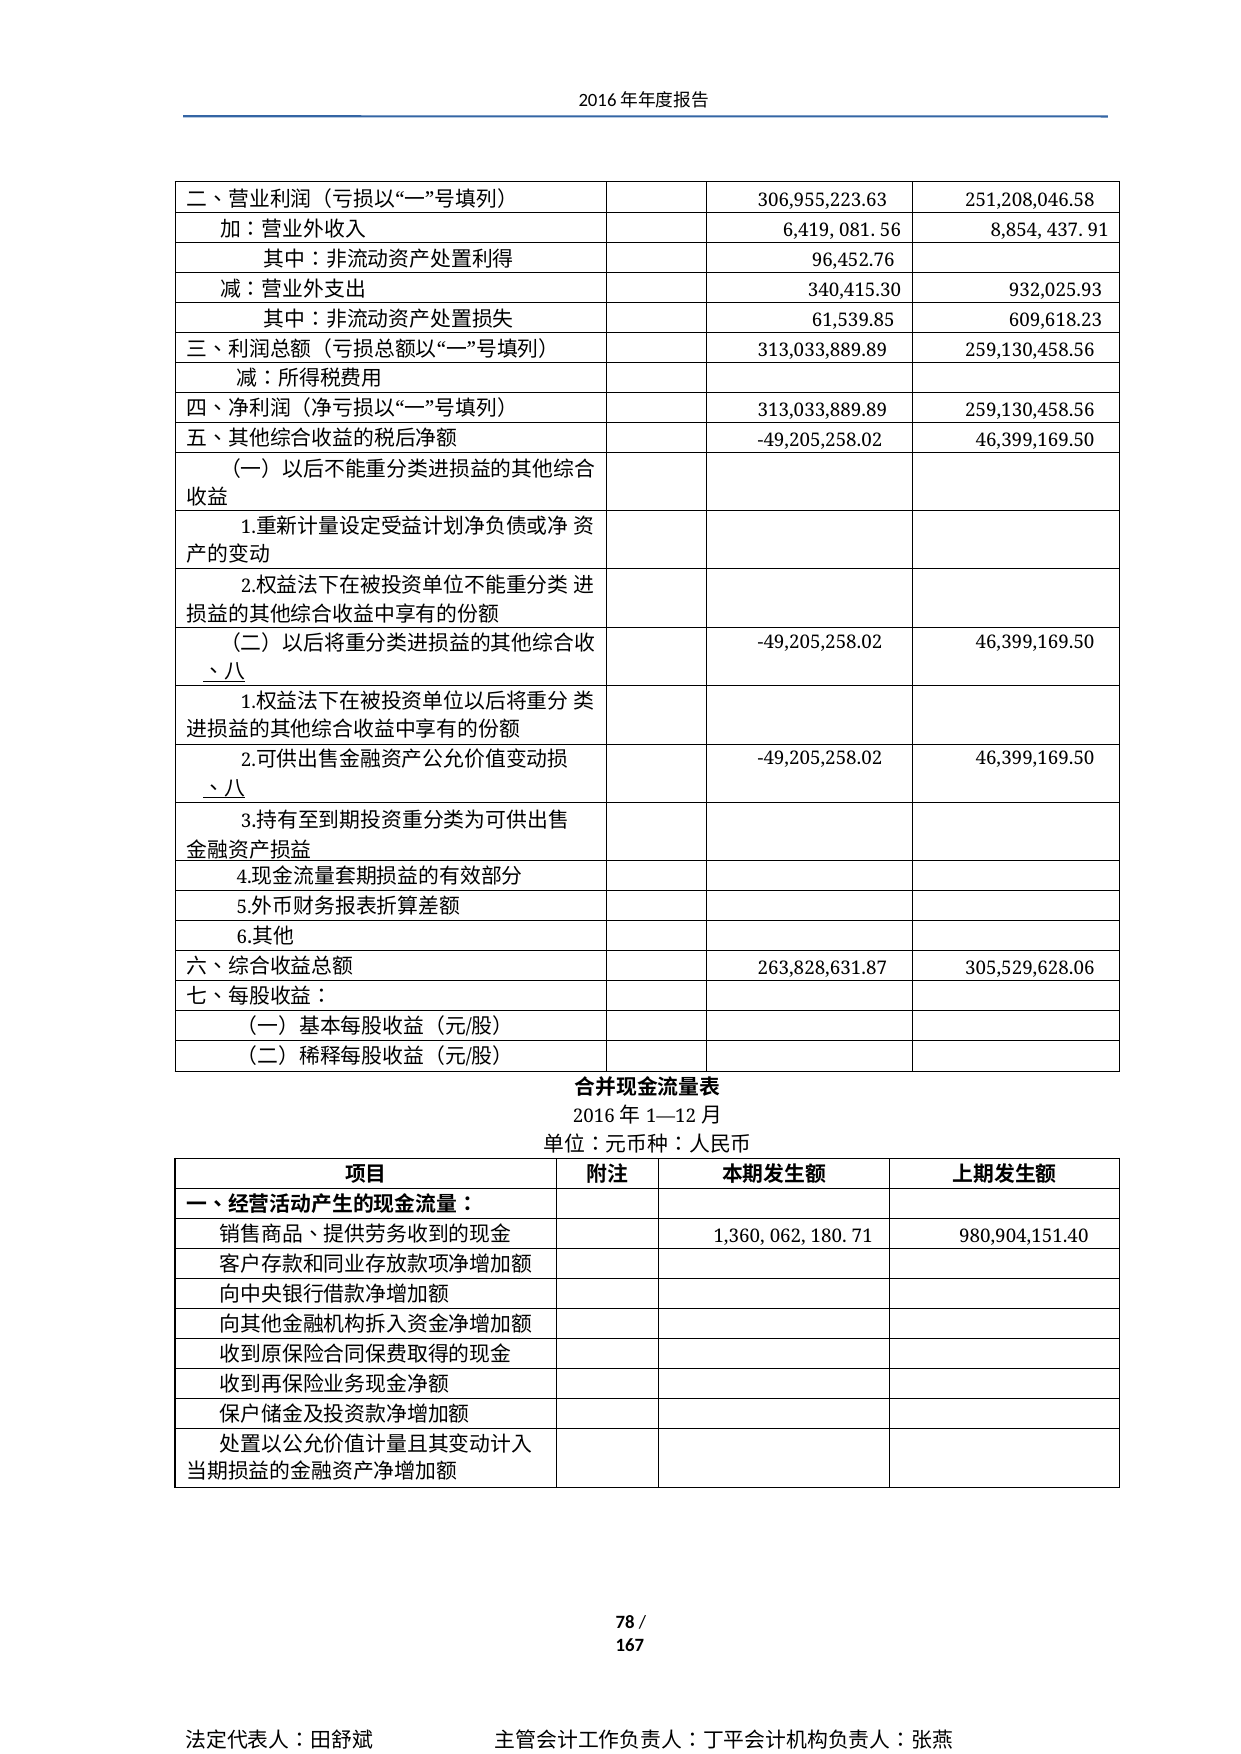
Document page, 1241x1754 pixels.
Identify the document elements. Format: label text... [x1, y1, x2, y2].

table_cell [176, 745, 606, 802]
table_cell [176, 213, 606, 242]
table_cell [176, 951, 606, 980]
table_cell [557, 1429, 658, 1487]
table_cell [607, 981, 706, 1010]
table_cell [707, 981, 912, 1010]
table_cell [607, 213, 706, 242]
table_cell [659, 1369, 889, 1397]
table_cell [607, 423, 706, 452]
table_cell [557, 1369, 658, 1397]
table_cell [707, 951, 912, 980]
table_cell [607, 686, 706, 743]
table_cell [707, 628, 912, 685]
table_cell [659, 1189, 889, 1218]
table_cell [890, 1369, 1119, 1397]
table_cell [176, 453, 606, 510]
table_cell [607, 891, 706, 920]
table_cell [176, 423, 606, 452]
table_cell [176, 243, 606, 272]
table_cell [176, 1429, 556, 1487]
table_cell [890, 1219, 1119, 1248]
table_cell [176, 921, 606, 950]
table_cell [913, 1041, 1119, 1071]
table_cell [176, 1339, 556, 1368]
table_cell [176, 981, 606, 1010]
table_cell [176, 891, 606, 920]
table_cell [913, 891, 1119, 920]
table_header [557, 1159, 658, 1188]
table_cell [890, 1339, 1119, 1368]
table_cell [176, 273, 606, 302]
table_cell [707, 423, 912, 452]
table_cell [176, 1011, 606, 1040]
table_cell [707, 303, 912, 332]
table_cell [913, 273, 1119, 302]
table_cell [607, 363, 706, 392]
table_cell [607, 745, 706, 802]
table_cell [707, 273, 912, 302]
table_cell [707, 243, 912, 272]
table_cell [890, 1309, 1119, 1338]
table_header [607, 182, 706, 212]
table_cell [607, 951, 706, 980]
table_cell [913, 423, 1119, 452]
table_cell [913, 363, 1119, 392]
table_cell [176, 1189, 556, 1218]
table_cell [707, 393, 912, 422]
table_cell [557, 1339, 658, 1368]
text 主管会计工作负责人：丁平会计机构负责人：张燕 [481, 1726, 966, 1754]
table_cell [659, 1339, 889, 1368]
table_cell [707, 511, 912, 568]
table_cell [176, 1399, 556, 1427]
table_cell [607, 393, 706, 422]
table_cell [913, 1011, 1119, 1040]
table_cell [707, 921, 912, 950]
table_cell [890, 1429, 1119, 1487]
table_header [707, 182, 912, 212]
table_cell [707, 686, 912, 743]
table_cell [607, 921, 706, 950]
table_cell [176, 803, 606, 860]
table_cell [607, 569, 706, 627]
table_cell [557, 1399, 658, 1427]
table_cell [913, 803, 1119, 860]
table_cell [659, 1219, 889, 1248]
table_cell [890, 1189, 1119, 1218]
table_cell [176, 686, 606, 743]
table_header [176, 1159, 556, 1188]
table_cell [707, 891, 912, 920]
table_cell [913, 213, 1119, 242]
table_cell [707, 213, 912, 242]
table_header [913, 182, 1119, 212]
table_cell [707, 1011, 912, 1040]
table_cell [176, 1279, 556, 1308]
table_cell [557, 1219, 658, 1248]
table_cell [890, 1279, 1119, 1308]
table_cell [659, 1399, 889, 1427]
text 单位：元币种：人民币 [174, 1129, 1120, 1157]
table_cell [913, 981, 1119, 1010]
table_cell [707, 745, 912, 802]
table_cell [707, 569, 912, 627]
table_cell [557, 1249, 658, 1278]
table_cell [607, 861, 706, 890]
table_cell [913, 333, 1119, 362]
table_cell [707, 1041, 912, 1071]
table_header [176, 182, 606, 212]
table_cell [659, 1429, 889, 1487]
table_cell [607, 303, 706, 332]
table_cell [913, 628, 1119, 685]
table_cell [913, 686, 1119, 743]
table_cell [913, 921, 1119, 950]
text 合并现金流量表 [174, 1072, 1120, 1101]
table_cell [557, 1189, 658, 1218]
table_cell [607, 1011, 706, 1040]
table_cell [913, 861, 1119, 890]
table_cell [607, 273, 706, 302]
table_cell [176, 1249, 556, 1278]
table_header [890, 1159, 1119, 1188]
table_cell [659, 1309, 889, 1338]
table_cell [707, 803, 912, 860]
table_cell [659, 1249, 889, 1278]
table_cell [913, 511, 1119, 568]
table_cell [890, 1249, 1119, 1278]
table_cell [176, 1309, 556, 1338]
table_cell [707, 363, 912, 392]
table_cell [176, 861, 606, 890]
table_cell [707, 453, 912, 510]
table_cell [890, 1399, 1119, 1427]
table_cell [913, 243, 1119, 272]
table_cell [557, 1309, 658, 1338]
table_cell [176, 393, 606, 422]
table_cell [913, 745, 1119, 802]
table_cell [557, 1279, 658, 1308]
text 2016 年 1—12 月 [174, 1101, 1120, 1129]
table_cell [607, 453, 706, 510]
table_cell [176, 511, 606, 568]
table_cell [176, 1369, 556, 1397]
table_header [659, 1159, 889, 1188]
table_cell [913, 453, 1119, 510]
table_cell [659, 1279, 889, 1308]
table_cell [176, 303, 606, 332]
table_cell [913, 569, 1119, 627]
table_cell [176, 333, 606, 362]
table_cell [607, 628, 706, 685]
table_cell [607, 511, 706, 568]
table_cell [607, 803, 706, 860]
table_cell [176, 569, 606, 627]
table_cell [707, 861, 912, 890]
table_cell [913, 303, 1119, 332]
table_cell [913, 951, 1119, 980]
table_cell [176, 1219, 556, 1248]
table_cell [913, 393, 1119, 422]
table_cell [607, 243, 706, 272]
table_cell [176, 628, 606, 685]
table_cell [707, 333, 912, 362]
text 法定代表人：田舒斌 [185, 1726, 386, 1754]
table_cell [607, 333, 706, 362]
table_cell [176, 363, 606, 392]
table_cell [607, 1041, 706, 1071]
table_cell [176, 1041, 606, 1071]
